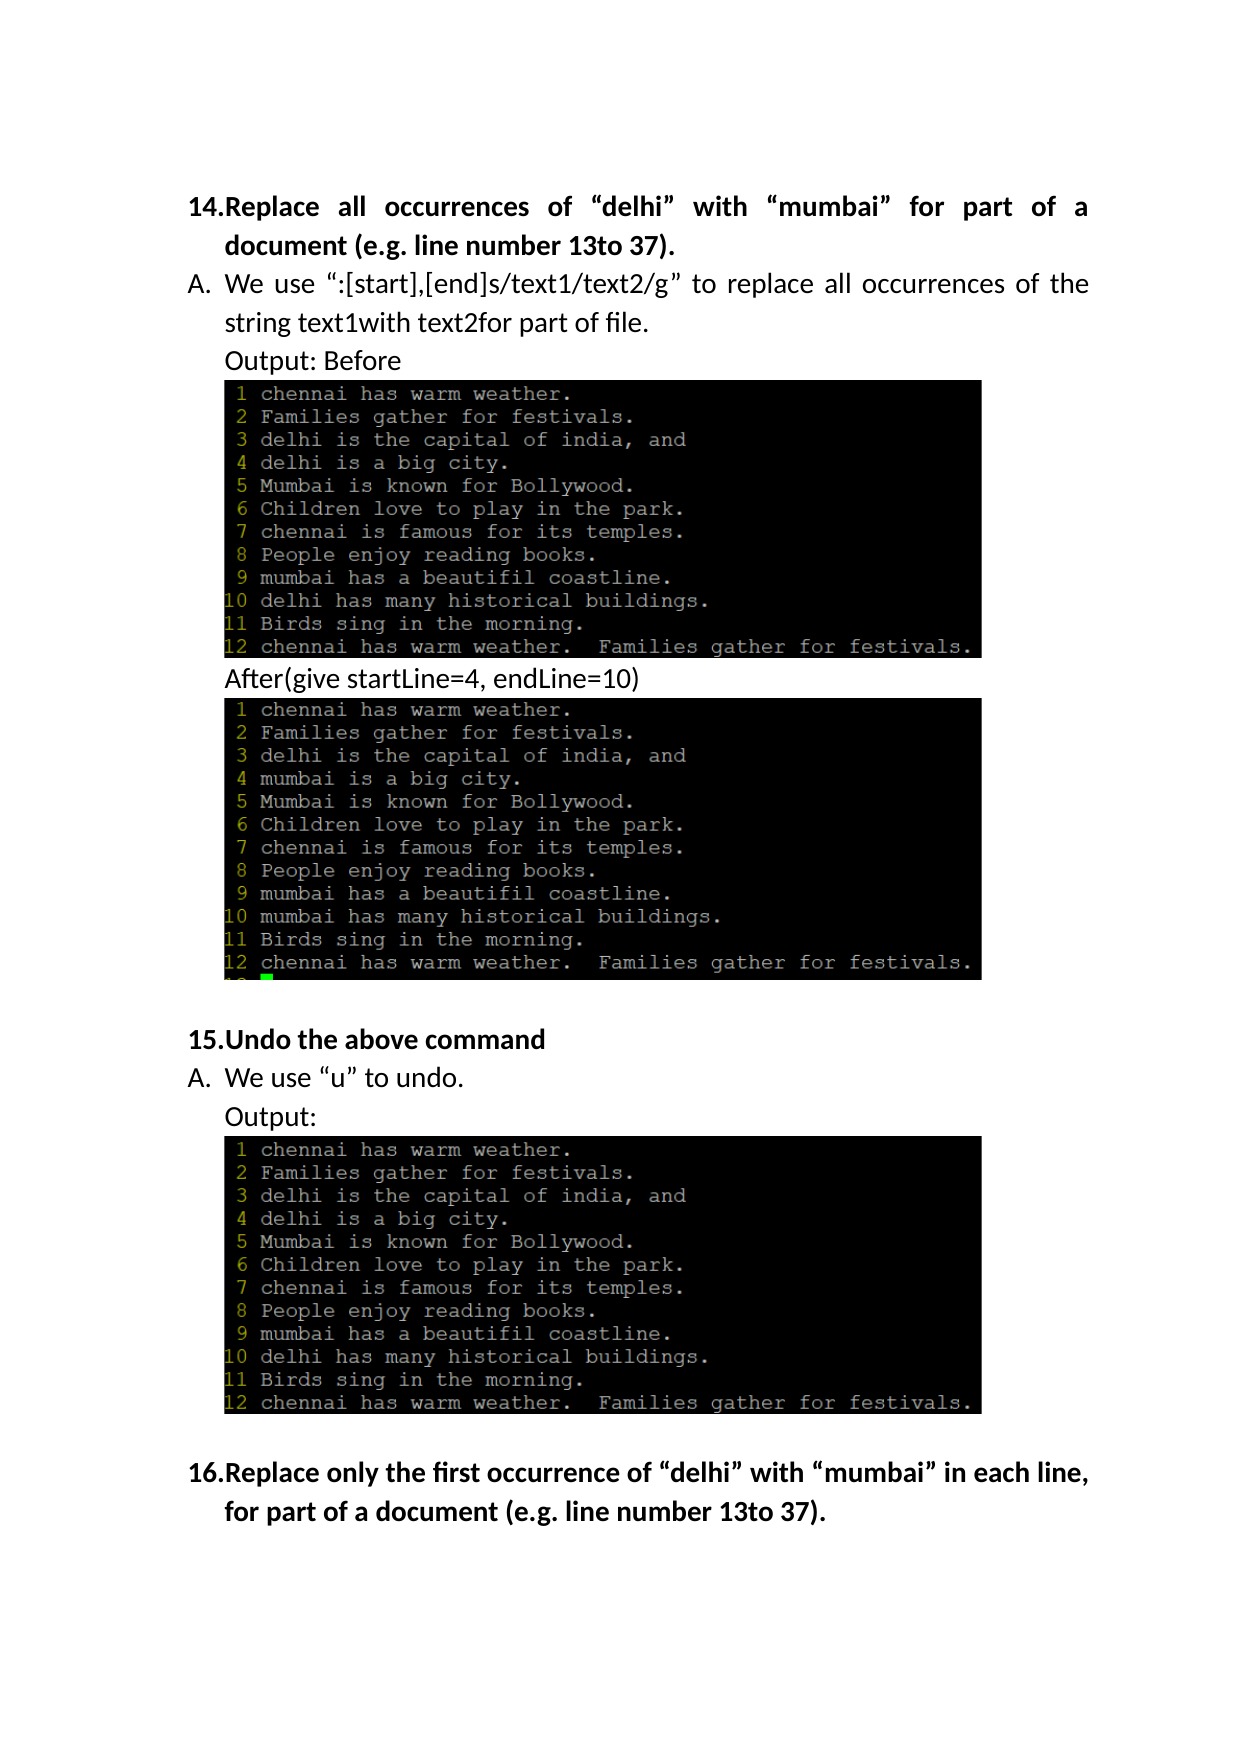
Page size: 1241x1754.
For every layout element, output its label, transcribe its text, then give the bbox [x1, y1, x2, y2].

list Output: [224, 1098, 1090, 1133]
list Replace all occurrences of “delhi” with “mumbai” for part of a document (e.g. line number 13to 37). [187, 188, 1090, 262]
list Replace only the first occurrence of “delhi” with “mumbai” in each line, for part of a document (e.g. line number 13to 37). [187, 1454, 1090, 1528]
list After(give startLine=4, endLine=10) [224, 660, 1090, 696]
list We use “u” to undo. [187, 1059, 1090, 1095]
list Undo the above command [187, 1021, 1090, 1056]
picture [224, 698, 982, 980]
picture [224, 380, 982, 658]
picture [224, 1136, 982, 1414]
list We use “:[start],[end]s/text1/text2/g” to replace all occurrences of the string text1with text2for part of file. [187, 265, 1090, 339]
list Output: Before [224, 342, 1090, 378]
